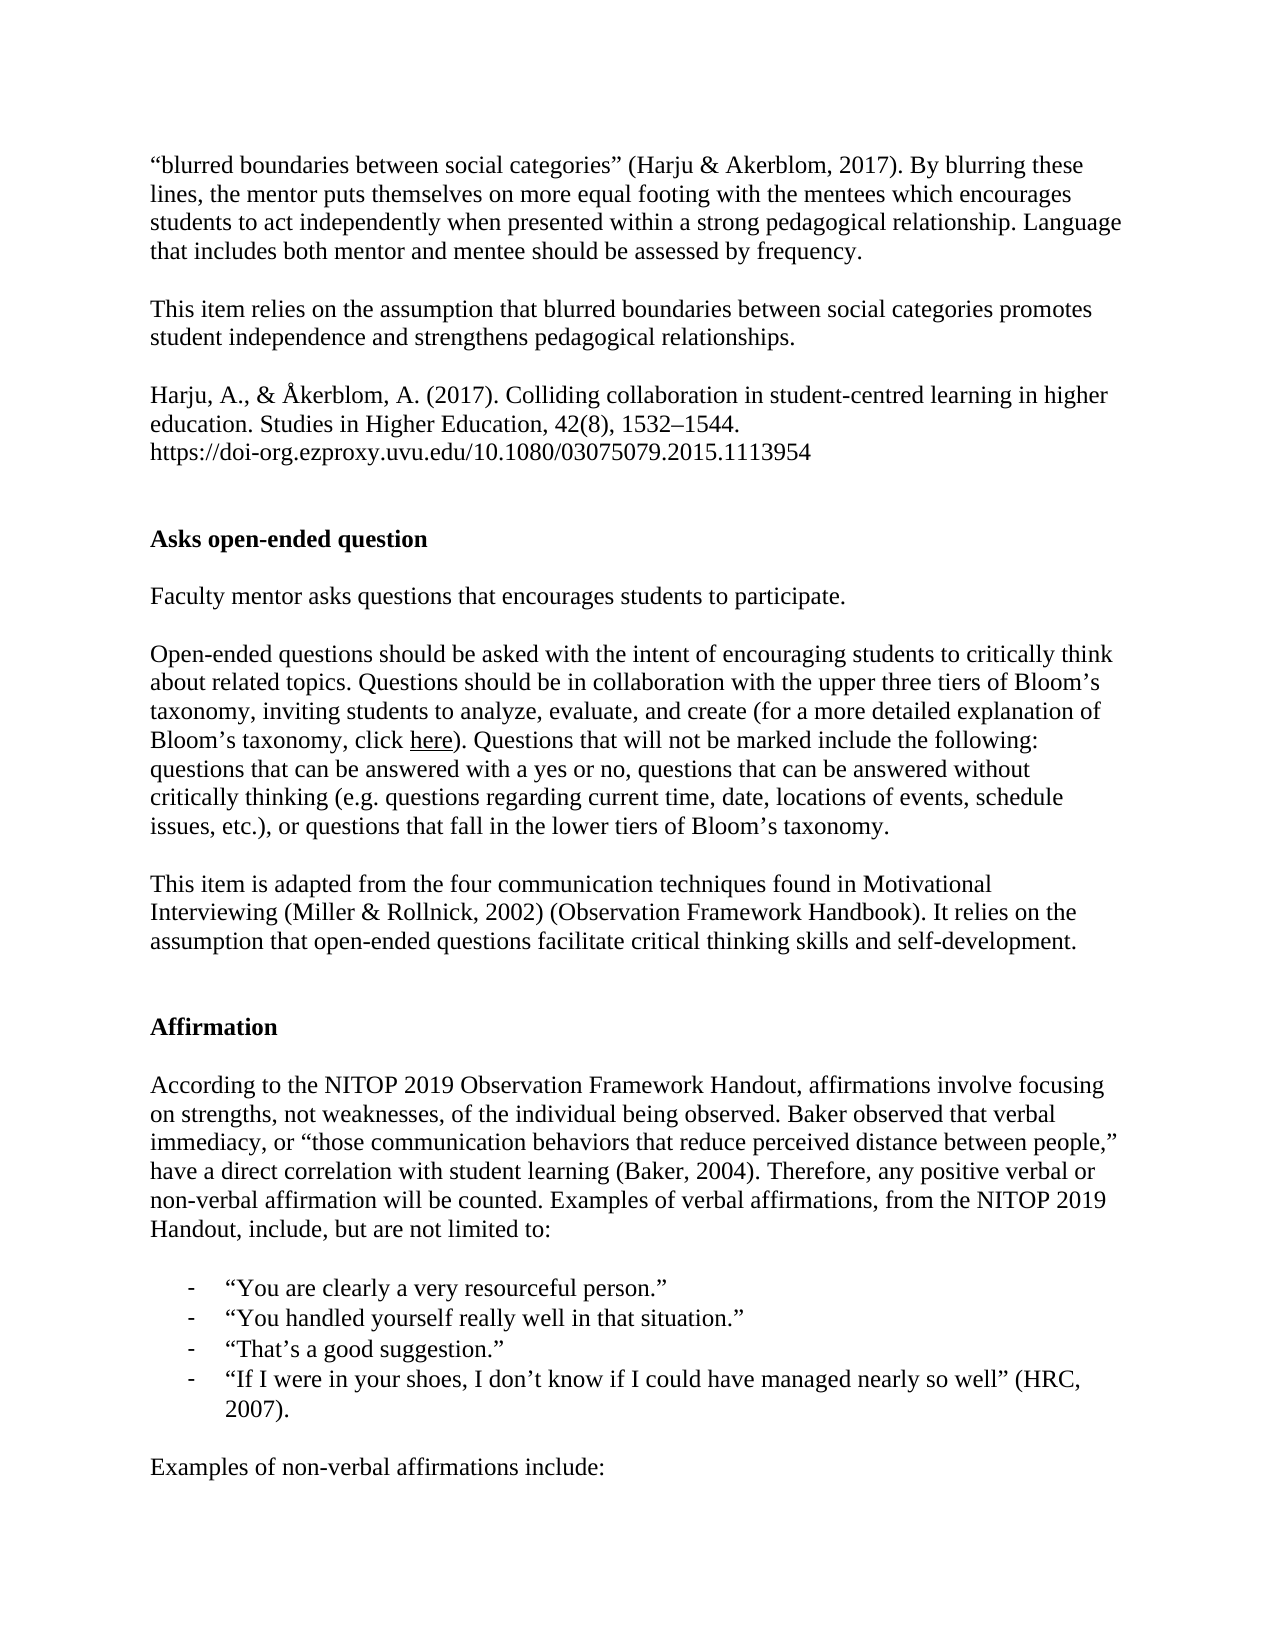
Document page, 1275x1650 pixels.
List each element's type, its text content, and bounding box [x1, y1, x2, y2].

text Asks open-ended question [150, 524, 1125, 552]
text According to the NITOP 2019 Observation Framework Handout, affirmations involve focusing on strengths, not weaknesses, of the individual being observed. Baker observed that verbal immediacy, or “those communication behaviors that reduce perceived distance between people,” have a direct correlation with student learning (Baker, 2004). Therefore, any positive verbal or non-verbal affirmation will be counted. Examples of verbal affirmations, from the NITOP 2019 Handout, include, but are not limited to: [150, 1070, 1125, 1242]
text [150, 150, 1125, 265]
text Open-ended questions should be asked with the intent of encouraging students to critically think about related topics. Questions should be in collaboration with the upper three tiers of Bloom’s taxonomy, inviting students to analyze, evaluate, and create (for a more detailed explanation of Bloom’s taxonomy, click here). Questions that will not be marked include the following: questions that can be answered with a yes or no, questions that can be answered without critically thinking (e.g. questions regarding current time, date, locations of events, schedule issues, etc.), or questions that fall in the lower tiers of Bloom’s taxonomy. [150, 639, 1125, 840]
text Affirmation [150, 1012, 1125, 1041]
list “That’s a good suggestion.” [187, 1391, 1125, 1422]
text Harju, A., & Åkerblom, A. (2017). Colliding collaboration in student-centred learning in higher education. Studies in Higher Education, 42(8), 1532–1544. https://doi-org.ezproxy.uvu.edu/10.1080/03075079.2015.1113954 [150, 380, 1125, 466]
list “You are clearly a very resourceful person.” [187, 1272, 1125, 1302]
text This item is adapted from the four communication techniques found in Motivational Interviewing (Miller & Rollnick, 2002) (Observation Framework Handbook). It relies on the assumption that open-ended questions facilitate critical thinking skills and self-development. [150, 869, 1125, 955]
text Faculty mentor asks questions that encourages students to participate. [150, 581, 1125, 610]
list “You handled yourself really well in that situation.” [187, 1331, 1125, 1362]
text This item relies on the assumption that blurred boundaries between social categories promotes student independence and strengthens pedagogical relationships. [150, 294, 1125, 351]
